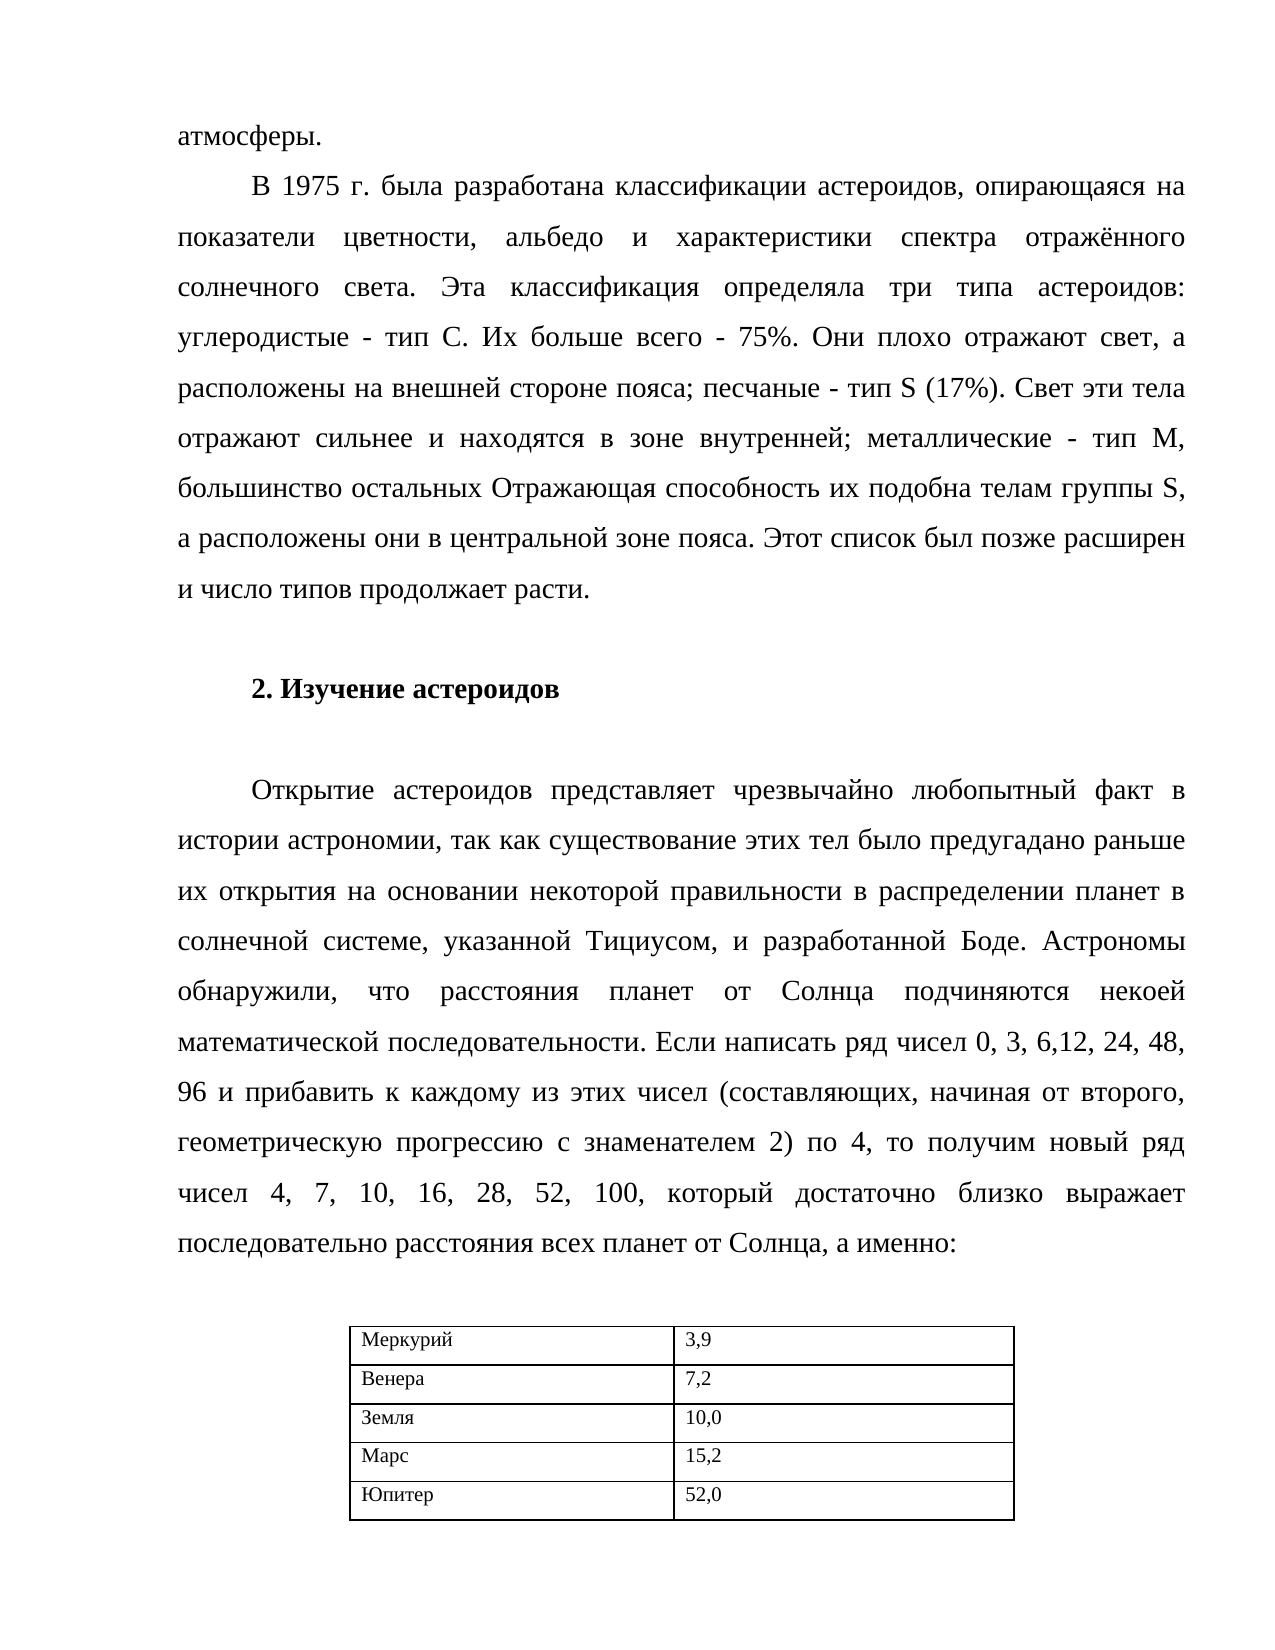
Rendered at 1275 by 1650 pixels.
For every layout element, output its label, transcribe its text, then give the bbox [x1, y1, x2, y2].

text В 1975 г. была разработана классификации астероидов, опирающаяся на показатели цветности, альбедо и характеристики спектра отражённого солнечного света. Эта классификация определяла три типа астероидов: углеродистые - тип С. Их больше всего - 75%. Они плохо отражают свет, а расположены на внешней стороне пояса; песчаные - тип S (17%). Свет эти тела отражают сильнее и находятся в зоне внутренней; металлические - тип М, большинство остальных Отражающая способность их подобна телам группы S, а расположены они в центральной зоне пояса. Этот список был позже расширен и число типов продолжает расти. [177, 168, 1186, 604]
table_cell 10,0 [675, 1405, 1013, 1442]
table_cell Марс [351, 1443, 673, 1481]
table_cell 7,2 [675, 1366, 1013, 1403]
table_cell Земля [351, 1405, 673, 1442]
table_cell 15,2 [675, 1443, 1013, 1481]
text Открытие астероидов представляет чрезвычайно любопытный факт в истории астрономии, так как существование этих тел было предугадано раньше их открытия на основании некоторой правильности в распределении планет в солнечной системе, указанной Тициусом, и разработанной Боде. Астрономы обнаружили, что расстояния планет от Солнца подчиняются некоей математической последовательности. Если написать ряд чисел 0, 3, 6,12, 24, 48, 96 и прибавить к каждому из этих чисел (составляющих, начиная от второго, геометрическую прогрессию с знаменателем 2) по 4, то получим новый ряд чисел 4, 7, 10, 16, 28, 52, 100, который достаточно близко выражает последовательно расстояния всех планет от Солнца, а именно: [177, 772, 1186, 1258]
table_cell 52,0 [675, 1482, 1013, 1519]
table_header Меркурий [351, 1327, 673, 1364]
table_cell Юпитер [351, 1482, 673, 1519]
table_cell Венера [351, 1366, 673, 1403]
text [177, 118, 1186, 152]
table_header 3,9 [675, 1327, 1013, 1364]
text 2. Изучение астероидов [177, 672, 1186, 705]
